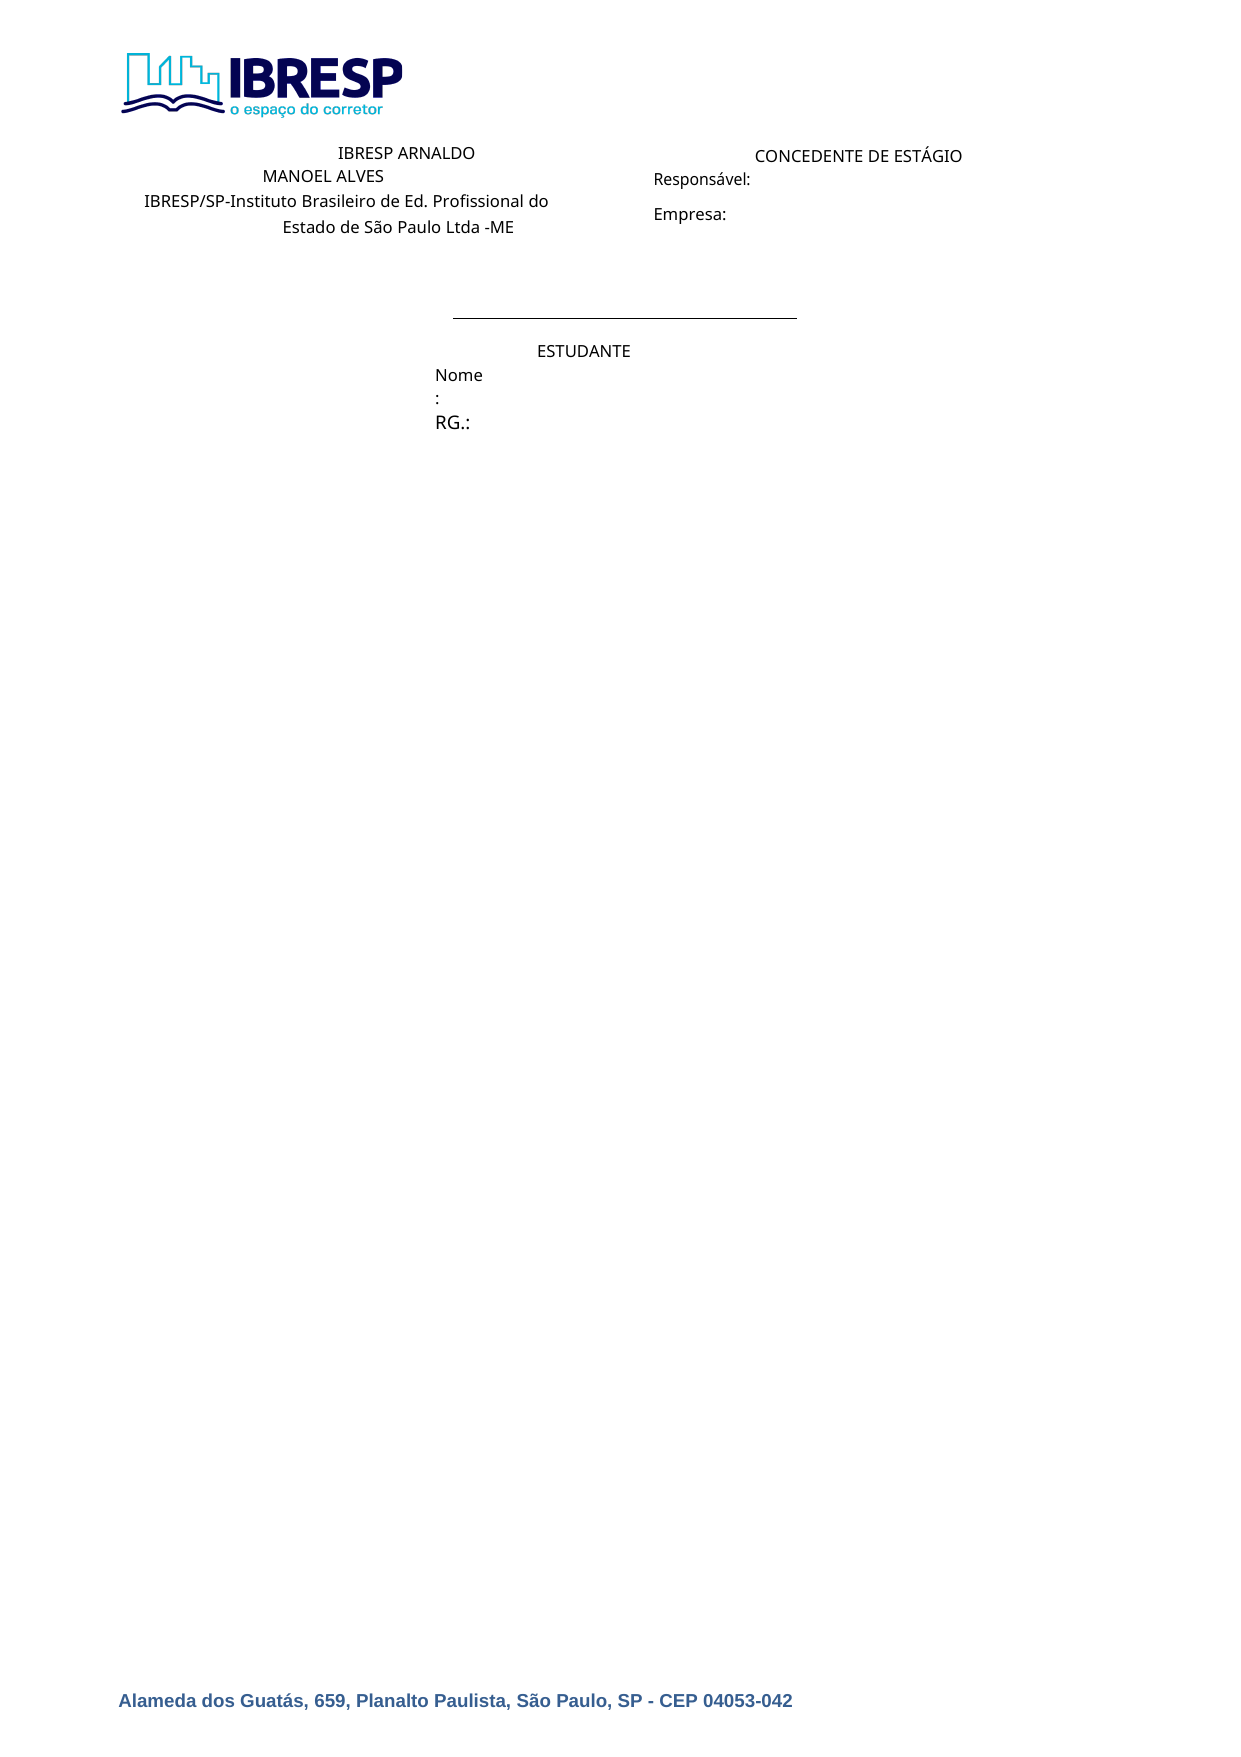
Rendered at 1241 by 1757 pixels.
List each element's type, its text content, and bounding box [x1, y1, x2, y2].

text CONCEDENTE DE ESTÁGIO [756, 145, 1194, 168]
picture [121, 53, 403, 118]
text Nome: [435, 364, 484, 409]
text ESTUDANTE [537, 340, 1194, 362]
text Responsável: Empresa: [653, 168, 754, 225]
text IBRESP/SP-Instituto Brasileiro de Ed. Profissional do Estado de São Paulo Ltda -ME [144, 190, 593, 239]
text RG.: [435, 409, 484, 435]
text IBRESP ARNALDO MANOEL ALVES [262, 142, 476, 187]
